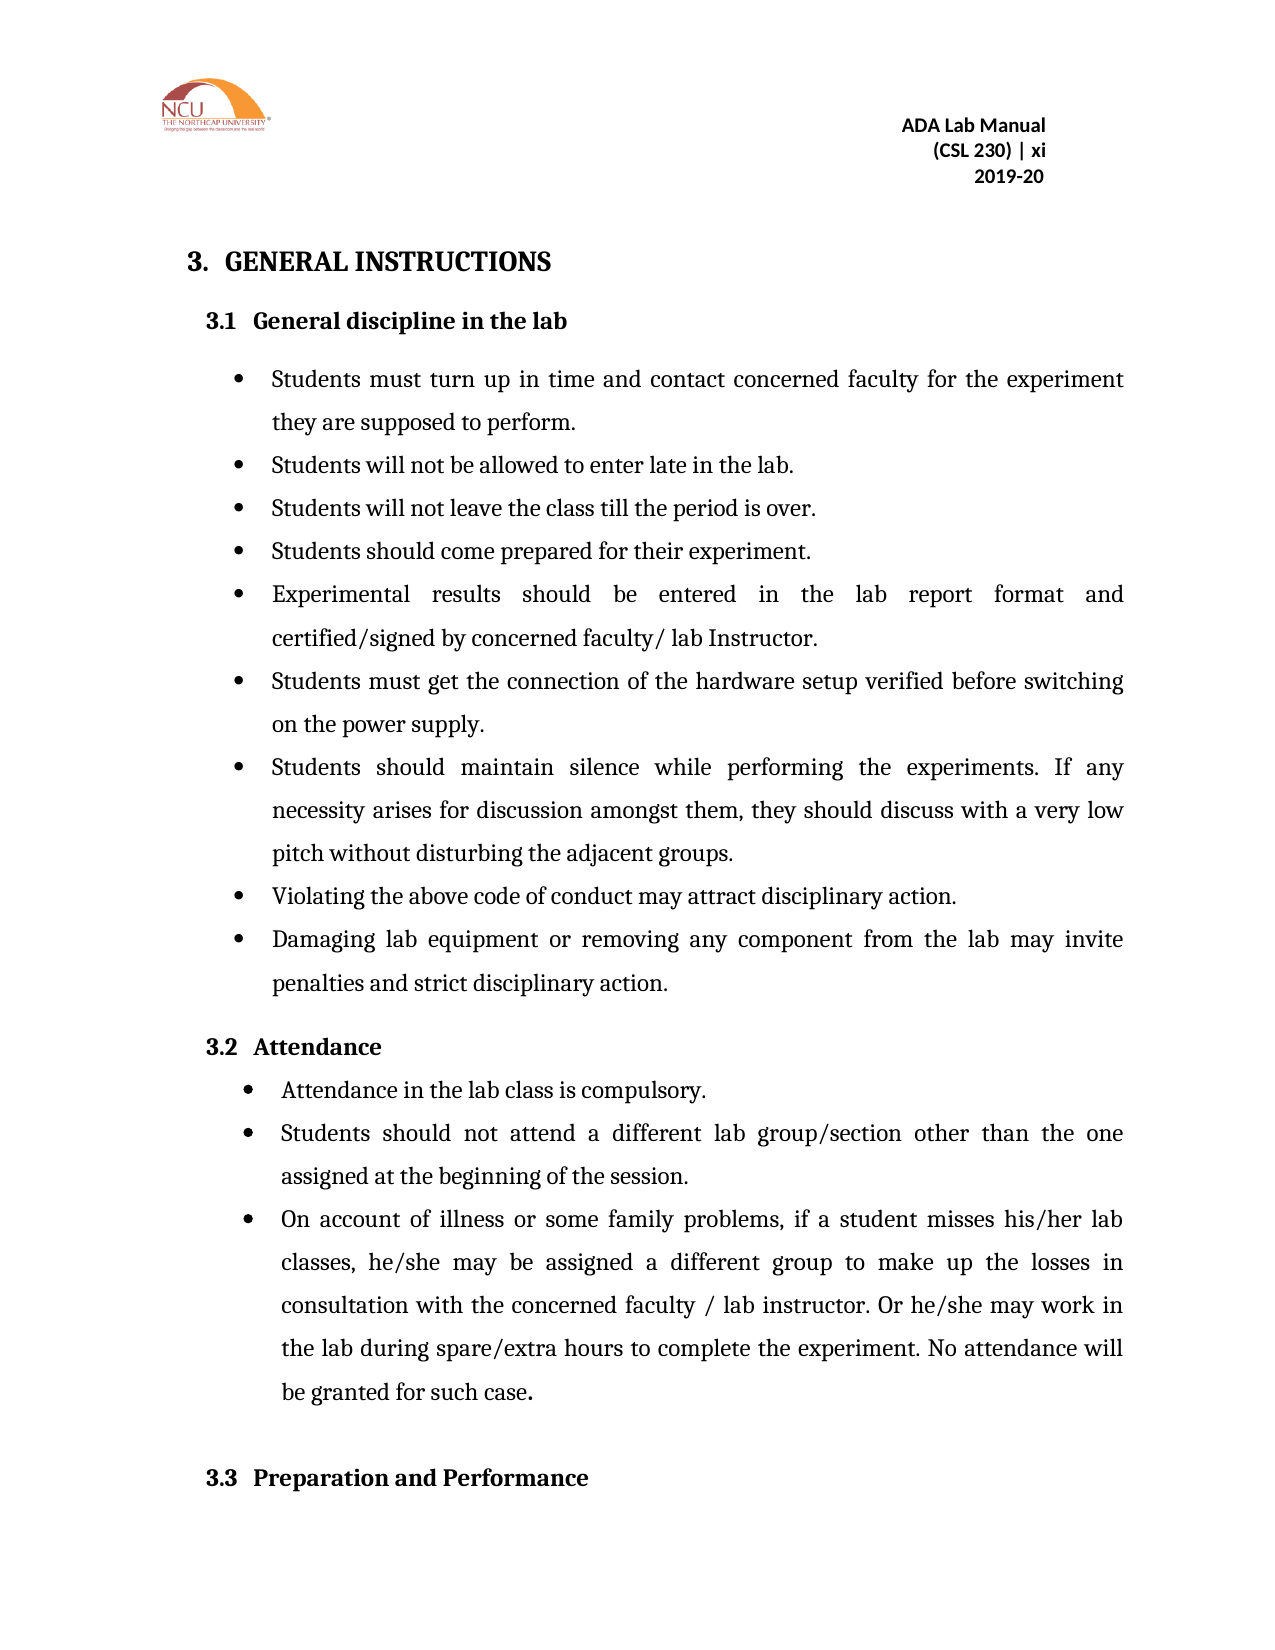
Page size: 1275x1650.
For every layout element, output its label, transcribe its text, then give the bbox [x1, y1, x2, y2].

list Experimental results should be entered in the lab report format and certified/signed by concerned faculty/ lab Instructor. [234, 580, 1125, 652]
list Attendance [206, 1032, 1125, 1061]
list Students must get the connection of the hardware setup verified before switching on the power supply. [234, 667, 1125, 738]
list GENERAL INSTRUCTIONS [187, 245, 1125, 278]
picture [159, 75, 271, 133]
list On account of illness or some family problems, if a student misses his/her lab classes, he/she may be assigned a different group to make up the losses in consultation with the concerned faculty / lab instructor. Or he/she may work in the lab during spare/extra hours to complete the experiment. No attendance will be granted for such case. [244, 1205, 1125, 1406]
list General discipline in the lab [206, 307, 1125, 336]
list Students will not leave the class till the period is over. [234, 494, 1125, 523]
list Damaging lab equipment or removing any component from the lab may invite penalties and strict disciplinary action. [234, 925, 1125, 997]
list Students will not be allowed to enter late in the lab. [234, 451, 1125, 480]
list Students must turn up in time and contact concerned faculty for the experiment they are supposed to perform. [234, 365, 1125, 437]
list Preparation and Performance [206, 1464, 1125, 1492]
list Attendance in the lab class is compulsory. [244, 1076, 1125, 1104]
list Violating the above code of conduct may attract disciplinary action. [234, 882, 1125, 911]
list Students should not attend a different lab group/section other than the one assigned at the beginning of the session. [244, 1119, 1125, 1191]
list Students should maintain silence while performing the experiments. If any necessity arises for discussion amongst them, they should discuss with a very low pitch without disturbing the adjacent groups. [234, 753, 1125, 868]
list Students should come prepared for their experiment. [234, 537, 1125, 566]
